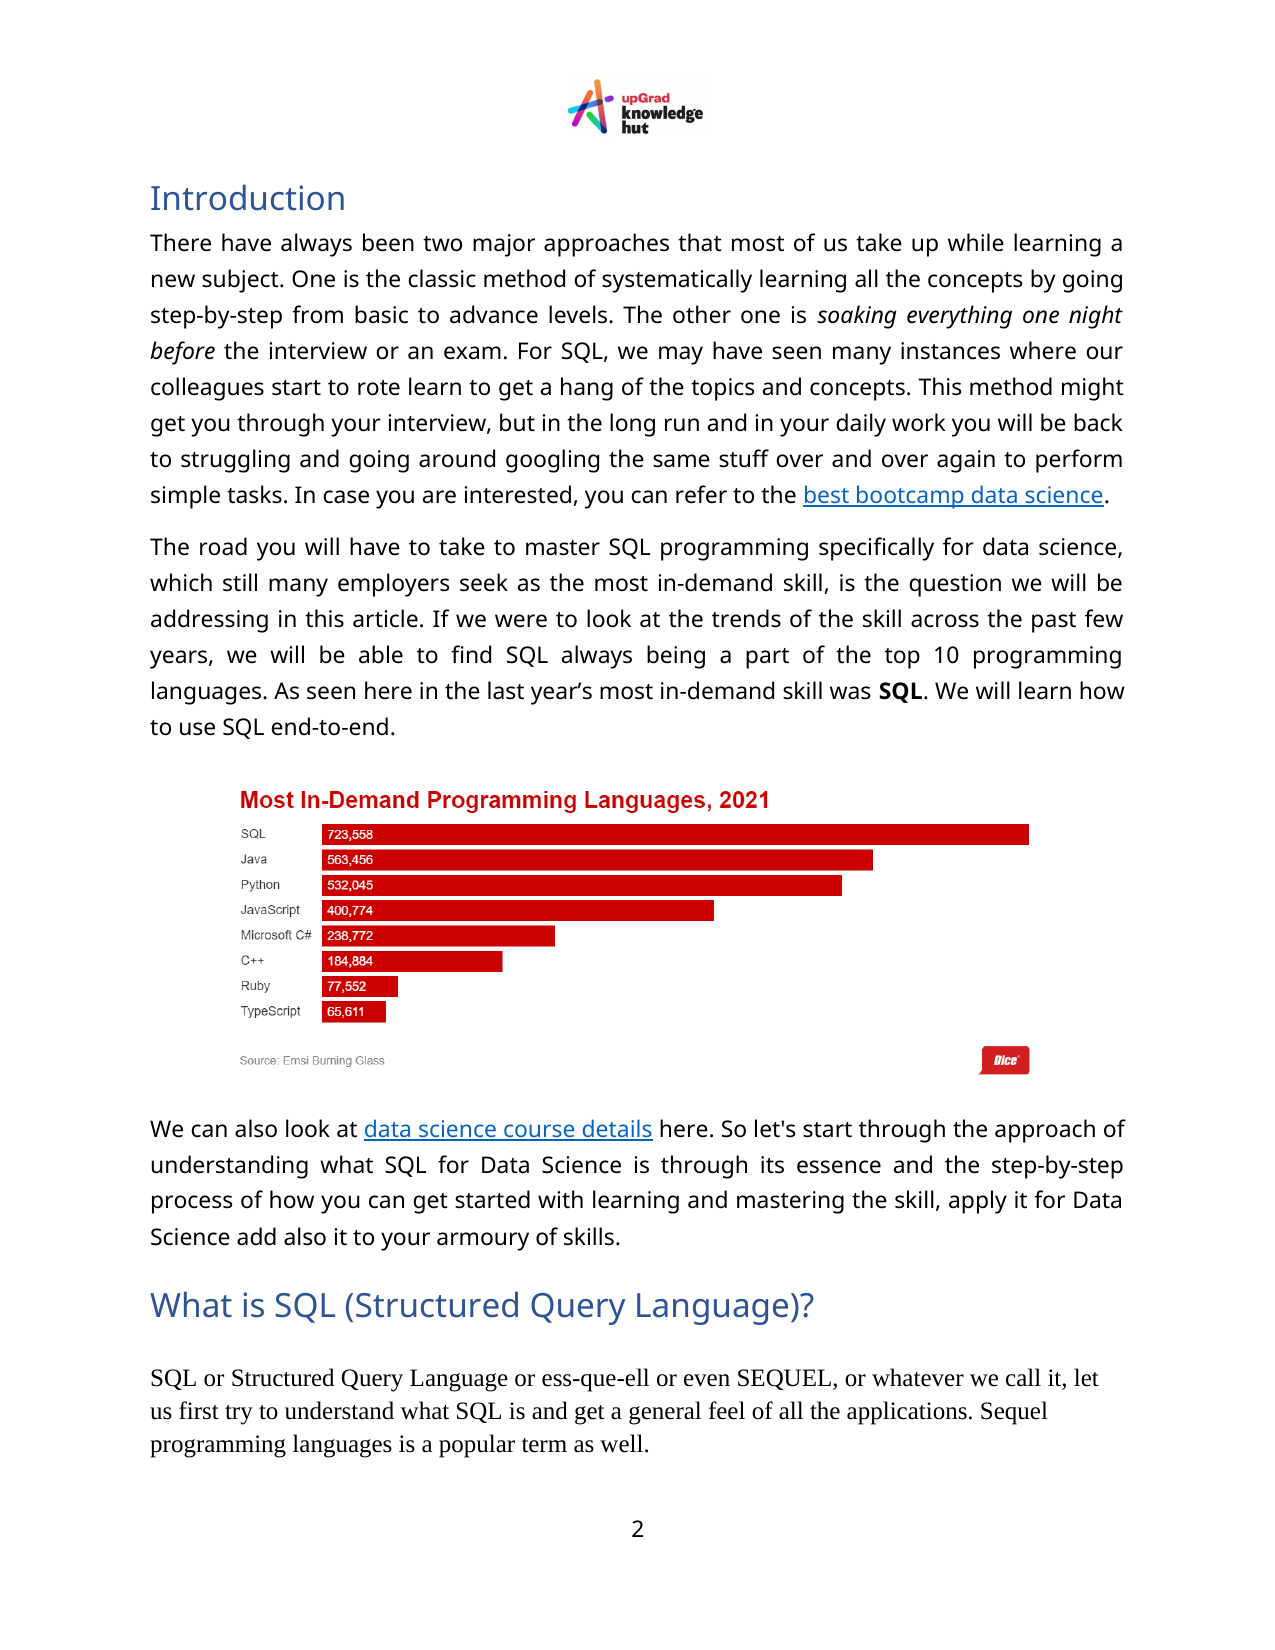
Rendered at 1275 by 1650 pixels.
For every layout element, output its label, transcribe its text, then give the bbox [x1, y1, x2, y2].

picture [567, 75, 708, 137]
text We can also look at data science course details here. So let's start through the approach of understanding what SQL for Data Science is through its essence and the step-by-step process of how you can get started with learning and mastering the skill, apply it for Data Science add also it to your armoury of skills. [150, 1113, 1125, 1252]
picture [228, 776, 1047, 1079]
text The road you will have to take to master SQL programming specifically for data science, which still many employers seek as the most in-demand skill, is the question we will be addressing in this article. If we were to look at the trends of the skill across the past few years, we will be able to find SQL always being a part of the top 10 programming languages. As seen here in the last year’s most in-demand skill was SQL. We will learn how to use SQL end-to-end. [150, 531, 1125, 742]
subtitle Introduction [150, 175, 1125, 220]
text SQL or Structured Query Language or ess-que-ell or even SEQUEL, or whatever we call it, let us first try to understand what SQL is and get a general feel of all the applications. Sequel programming languages is a popular term as well. [150, 1363, 1125, 1457]
subtitle What is SQL (Structured Query Language)? [150, 1281, 1125, 1327]
text There have always been two major approaches that most of us take up while learning a new subject. One is the classic method of systematically learning all the concepts by going step-by-step from basic to advance levels. The other one is soaking everything one night before the interview or an exam. For SQL, we may have seen many instances where our colleagues start to rote learn to get a hang of the topics and concepts. This method might get you through your interview, but in the long run and in your daily work you will be back to struggling and going around googling the same stuff over and over again to perform simple tasks. In case you are interested, you can refer to the best bootcamp data science. [150, 227, 1125, 510]
